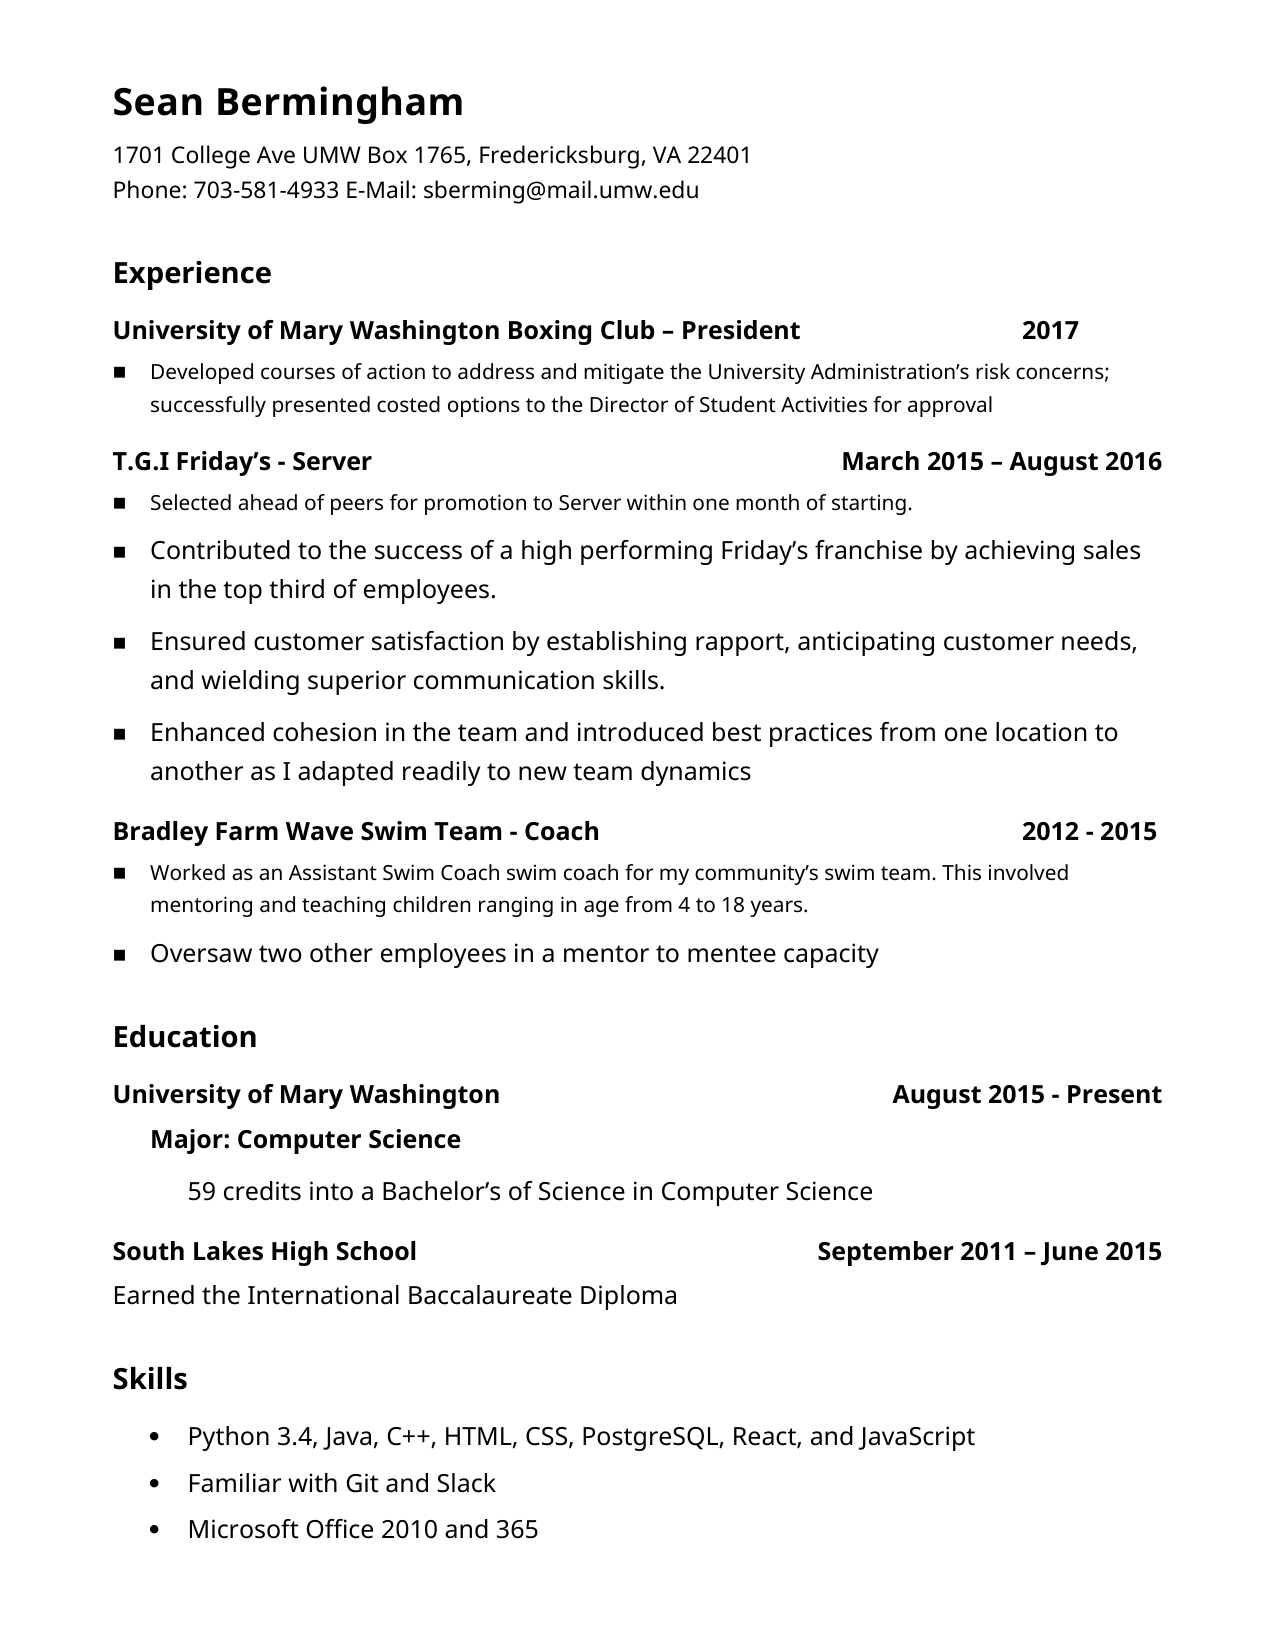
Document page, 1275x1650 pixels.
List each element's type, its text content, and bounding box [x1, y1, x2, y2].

text 1701 College Ave UMW Box 1765, Fredericksburg, VA 22401 Phone: 703-581-4933 E-Mail: sberming@mail.umw.edu [112, 138, 1162, 206]
list Python 3.4, Java, C++, HTML, CSS, PostgreSQL, React, and JavaScript [150, 1419, 1162, 1453]
subtitle Education [112, 1017, 1162, 1056]
text Earned the International Baccalaureate Diploma [112, 1278, 1162, 1312]
subtitle University of Mary Washington Boxing Club – President 2017 [112, 313, 1162, 347]
title Sean Bermingham [112, 75, 1162, 126]
subtitle August 2015 - Present [112, 1077, 1162, 1111]
subtitle March 2015 – August 2016 [112, 443, 1162, 477]
subtitle Experience [112, 252, 1162, 292]
subtitle 2012 - 2015 [112, 813, 1162, 848]
list Major: Computer Science [150, 1122, 1162, 1156]
list Familiar with Git and Slack [150, 1466, 1162, 1500]
subtitle September 2011 – June 2015 [112, 1233, 1162, 1267]
list 59 credits into a Bachelor’s of Science in Computer Science [150, 1173, 1162, 1207]
subtitle Skills [112, 1358, 1162, 1398]
list Microsoft Office 2010 and 365 [150, 1512, 1162, 1546]
